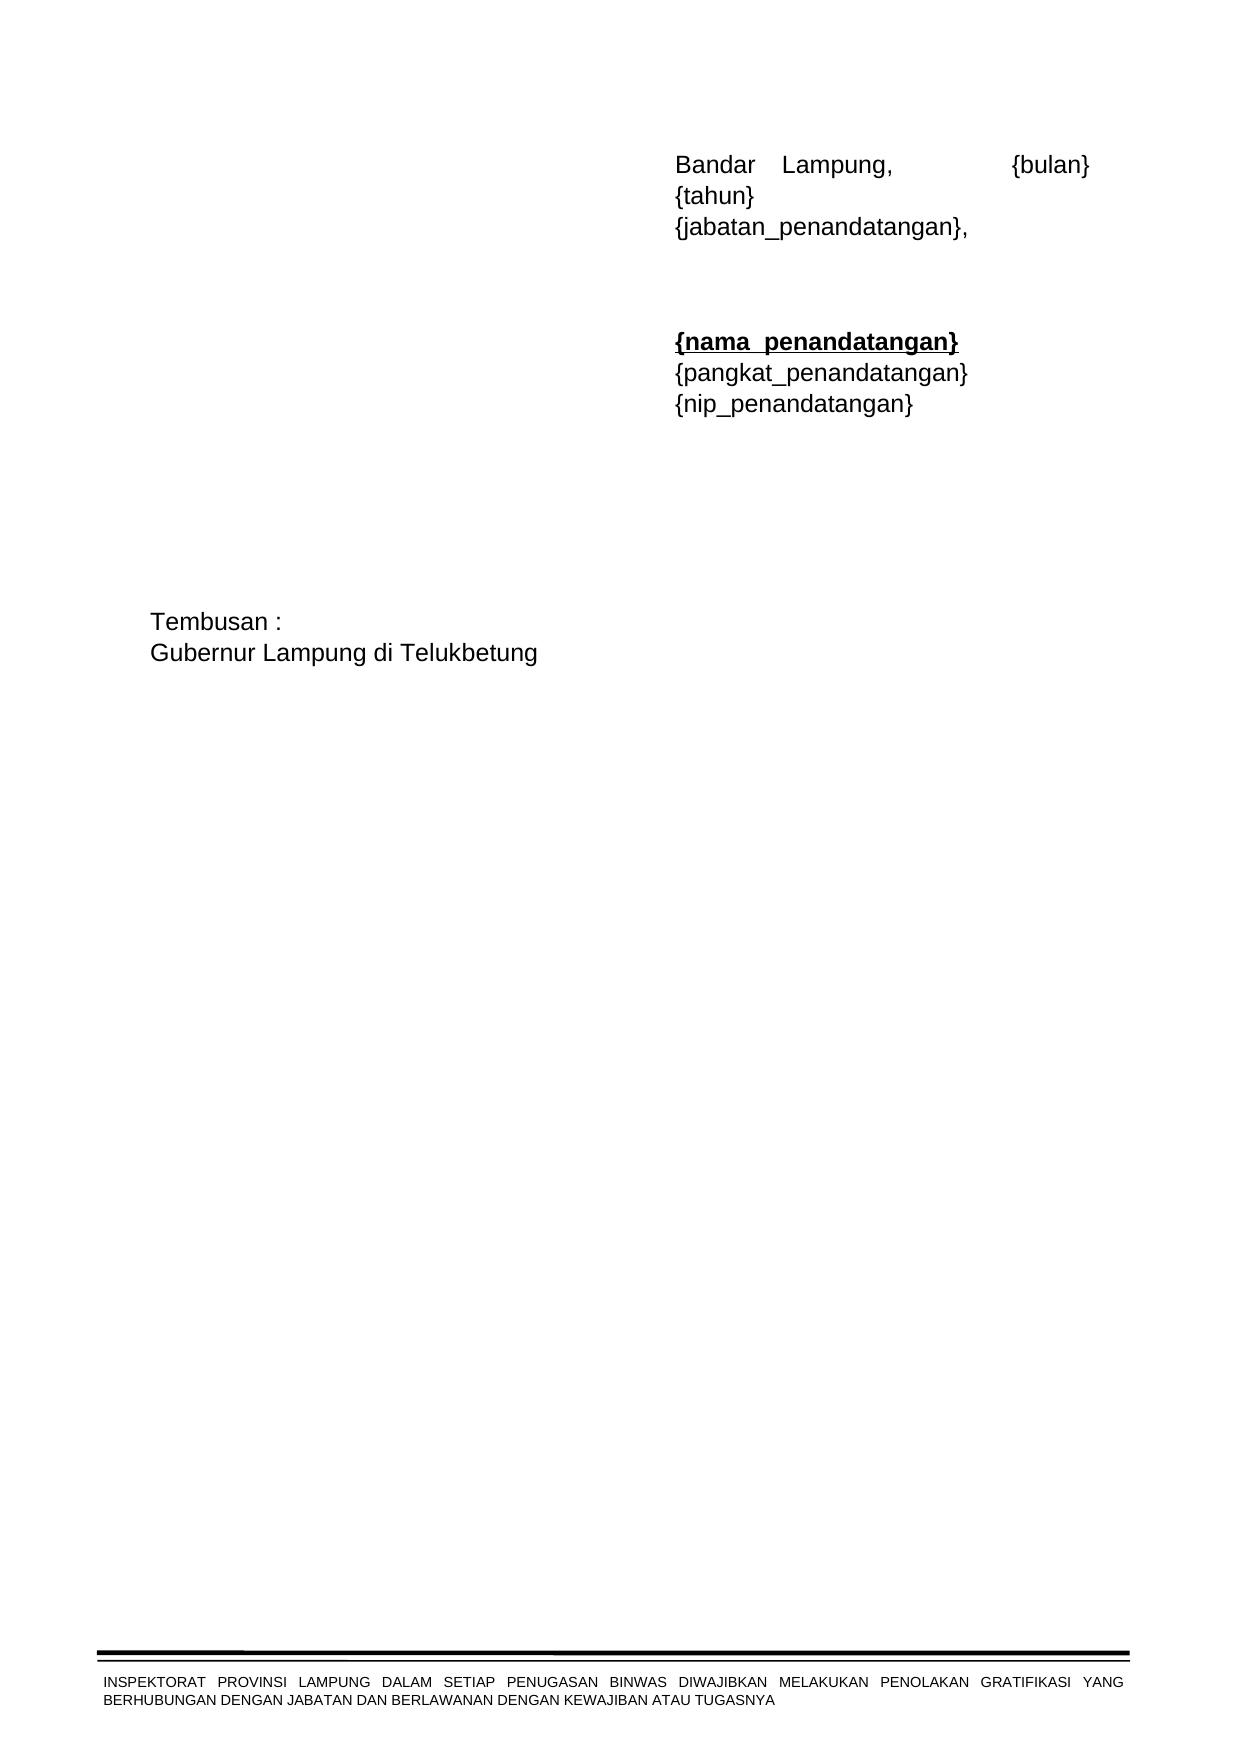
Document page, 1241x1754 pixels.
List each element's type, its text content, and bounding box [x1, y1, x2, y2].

text Gubernur Lampung di Telukbetung [150, 637, 1090, 666]
text Bandar Lampung, {bulan} {tahun} [675, 150, 1090, 210]
list Tembusan : [150, 606, 1090, 635]
text {nama_penandatangan} [675, 327, 1090, 356]
text {jabatan_penandatangan}, [675, 212, 1090, 241]
text {nip_penandatangan} [675, 389, 1090, 418]
text {pangkat_penandatangan} [675, 358, 1090, 387]
